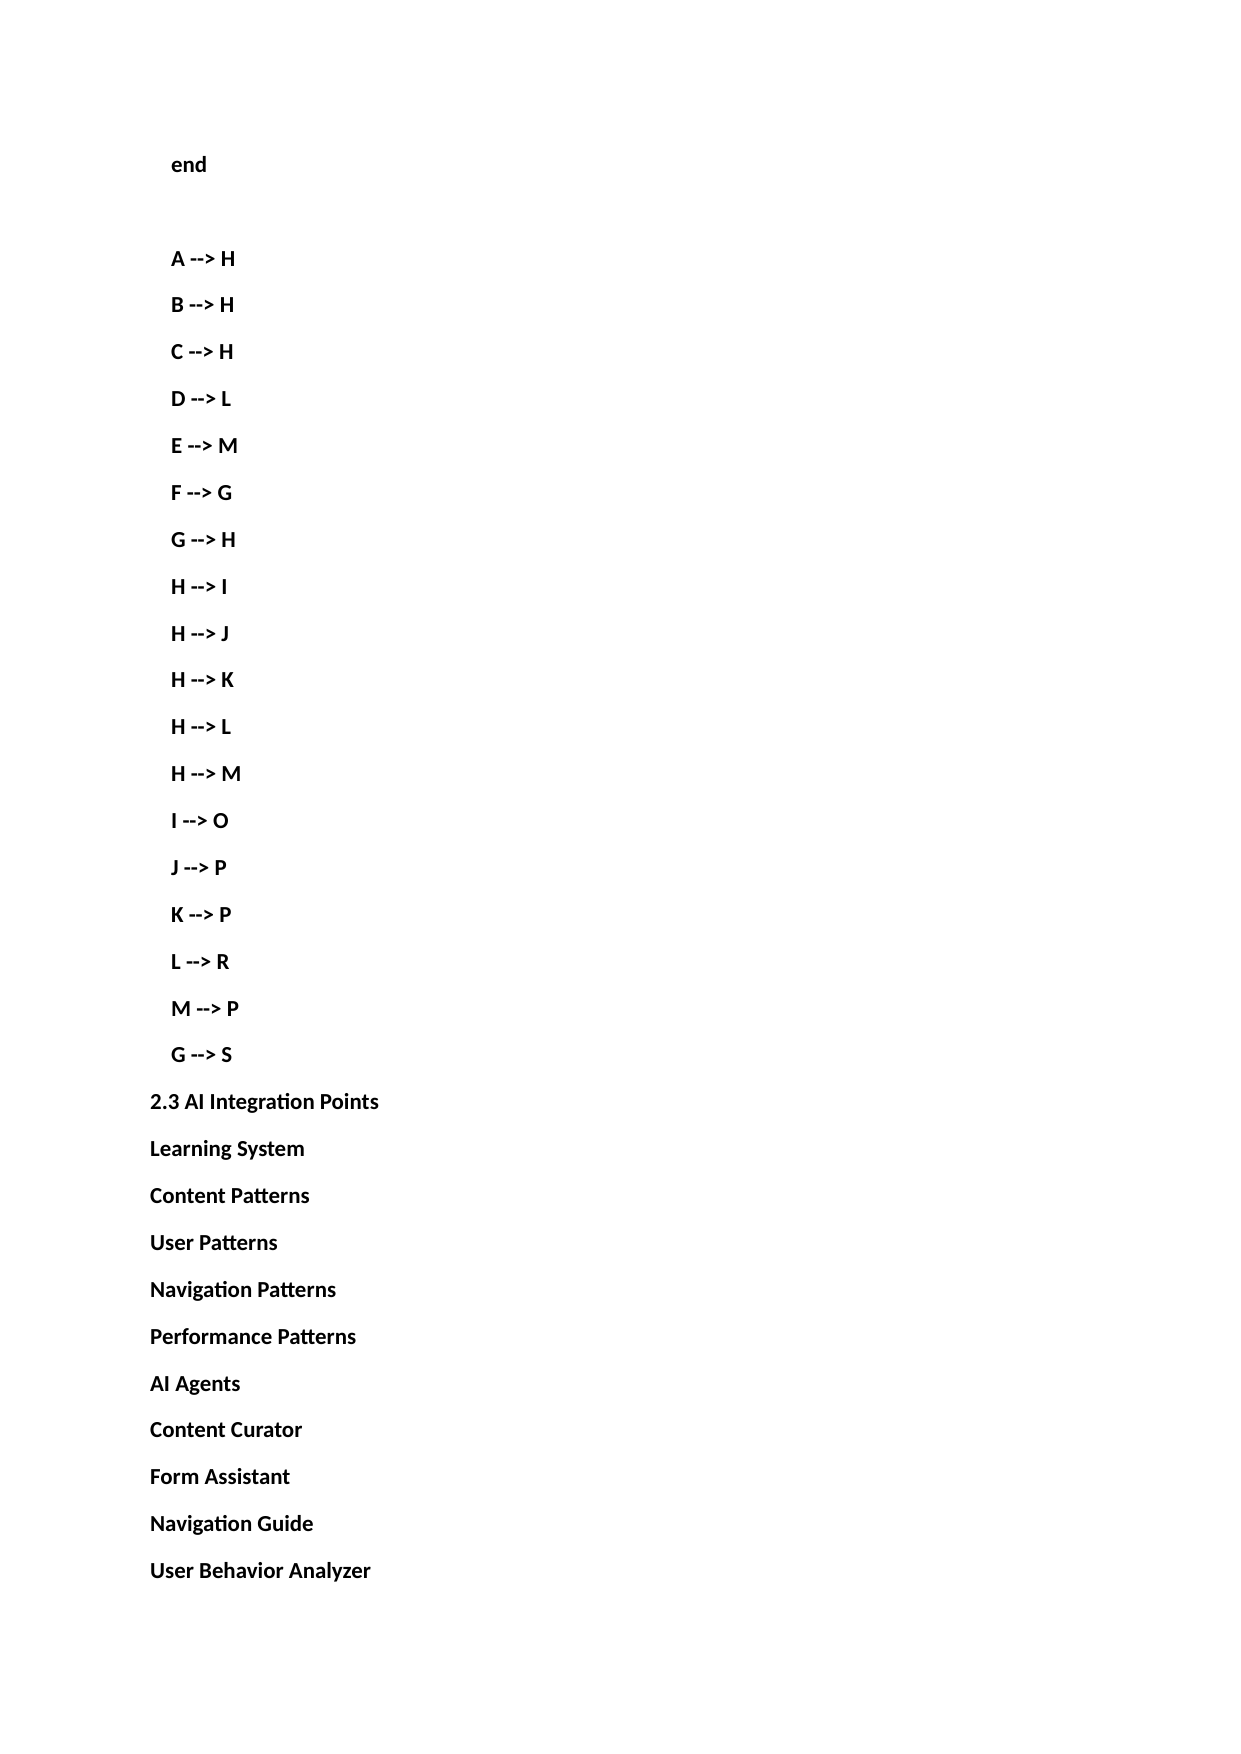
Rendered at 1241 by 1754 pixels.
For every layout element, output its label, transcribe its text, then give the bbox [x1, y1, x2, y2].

text C --> H [150, 337, 1090, 366]
text User Patterns [150, 1228, 1090, 1256]
text I --> O [150, 806, 1090, 834]
text Learning System [150, 1134, 1090, 1162]
text AI Agents [150, 1369, 1090, 1397]
text D --> L [150, 384, 1090, 412]
text G --> S [150, 1041, 1090, 1069]
text E --> M [150, 431, 1090, 459]
text L --> R [150, 947, 1090, 975]
text K --> P [150, 900, 1090, 928]
text end [150, 150, 1090, 178]
text H --> M [150, 759, 1090, 787]
text M --> P [150, 994, 1090, 1022]
text H --> J [150, 619, 1090, 647]
text B --> H [150, 291, 1090, 319]
text User Behavior Analyzer [150, 1556, 1090, 1584]
text G --> H [150, 525, 1090, 553]
text 2.3 AI Integration Points [150, 1087, 1090, 1116]
text H --> L [150, 712, 1090, 741]
text J --> P [150, 853, 1090, 881]
text Form Assistant [150, 1462, 1090, 1491]
text Content Curator [150, 1416, 1090, 1444]
text Performance Patterns [150, 1322, 1090, 1350]
text F --> G [150, 478, 1090, 506]
text A --> H [150, 244, 1090, 272]
text H --> K [150, 666, 1090, 694]
text Content Patterns [150, 1181, 1090, 1209]
text Navigation Guide [150, 1509, 1090, 1537]
text H --> I [150, 572, 1090, 600]
text Navigation Patterns [150, 1275, 1090, 1303]
